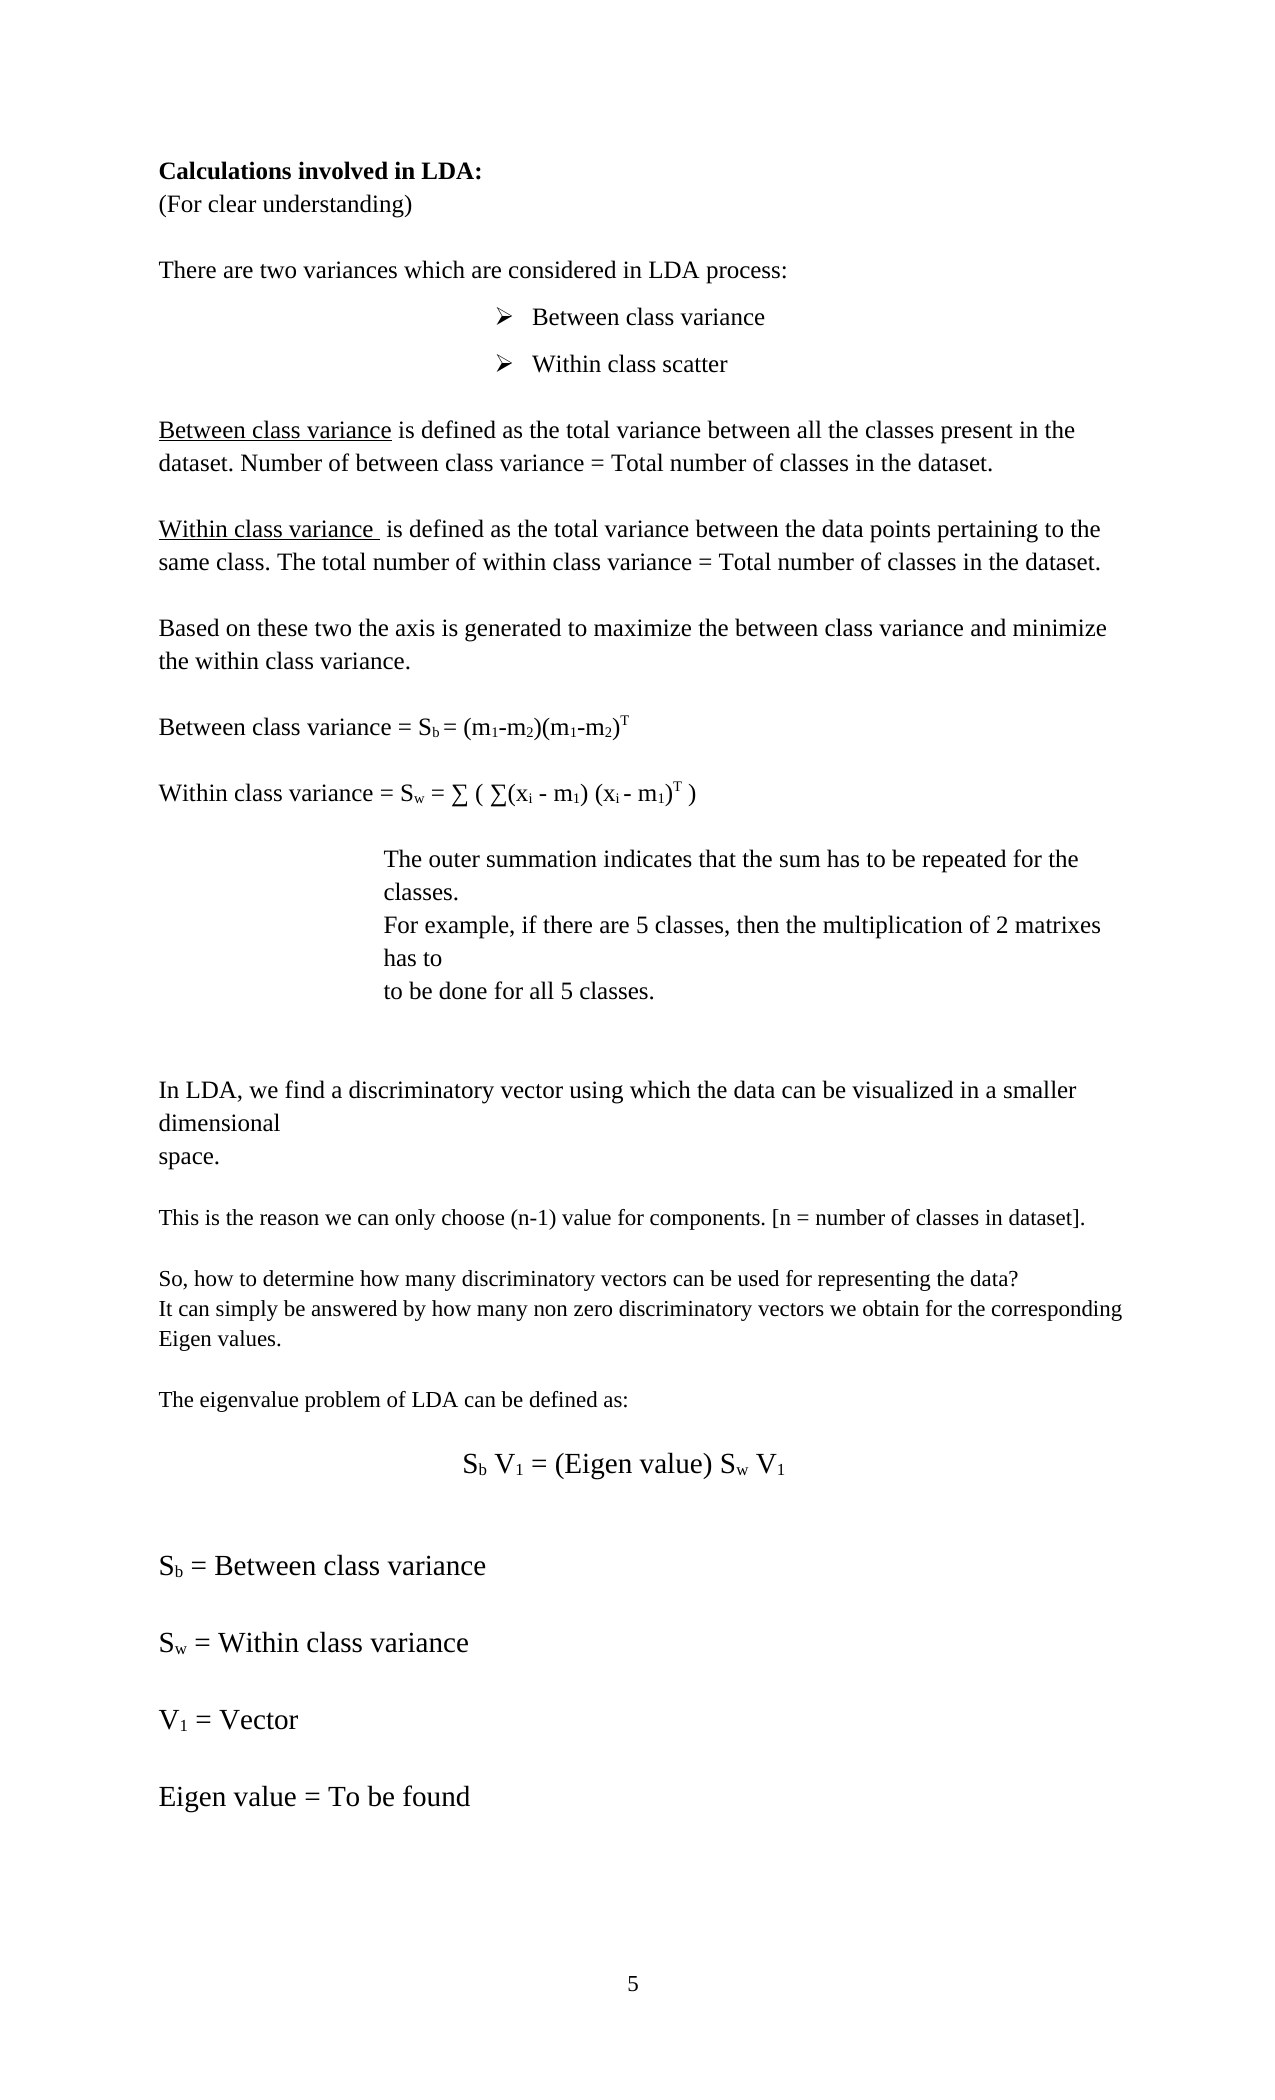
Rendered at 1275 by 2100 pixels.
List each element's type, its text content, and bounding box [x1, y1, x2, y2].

text Sb = Between class variance [158, 1548, 1275, 1581]
text It can simply be answered by how many non zero discriminatory vectors we obtain for the corresponding Eigen values. [158, 1295, 1133, 1352]
text This is the reason we can only choose (n-1) value for components. [n = number of classes in dataset]. [158, 1204, 1133, 1231]
text Between class variance is defined as the total variance between all the classes present in the dataset. Number of between class variance = Total number of classes in the dataset. [158, 415, 1133, 476]
text Sw = Within class variance [158, 1625, 1275, 1658]
text V1 = Vector [158, 1702, 1275, 1736]
text Within class variance = Sw = ∑ ( ∑(xi - m1) (xi - m1)T ) [158, 778, 1133, 807]
text Within class variance is defined as the total variance between the data points pertaining to the same class. The total number of within class variance = Total number of classes in the dataset. [158, 514, 1133, 576]
text Eigen value = To be found [158, 1779, 1275, 1813]
list Between class variance [494, 302, 1133, 331]
text Sb V1 = (Eigen value) Sw V1 [158, 1446, 1089, 1479]
text Calculations involved in LDA: [158, 156, 1133, 185]
text space. [158, 1141, 1133, 1170]
text The outer summation indicates that the sum has to be repeated for the classes. For example, if there are 5 classes, then the multiplication of 2 matrixes has to to be done for all 5 classes. [383, 811, 1133, 1005]
text There are two variances which are considered in LDA process: [158, 255, 1133, 284]
text Based on these two the axis is generated to maximize the between class variance and minimize the within class variance. [158, 613, 1133, 674]
text In LDA, we find a discriminatory vector using which the data can be visualized in a smaller dimensional [158, 1075, 1133, 1137]
list Within class scatter [494, 349, 1133, 377]
text The eigenvalue problem of LDA can be defined as: [158, 1386, 1133, 1412]
text So, how to determine how many discriminatory vectors can be used for representing the data? [158, 1265, 1133, 1291]
text (For clear understanding) [158, 189, 1133, 218]
text Between class variance = Sb = (m1-m2)(m1-m2)T [158, 712, 1133, 741]
